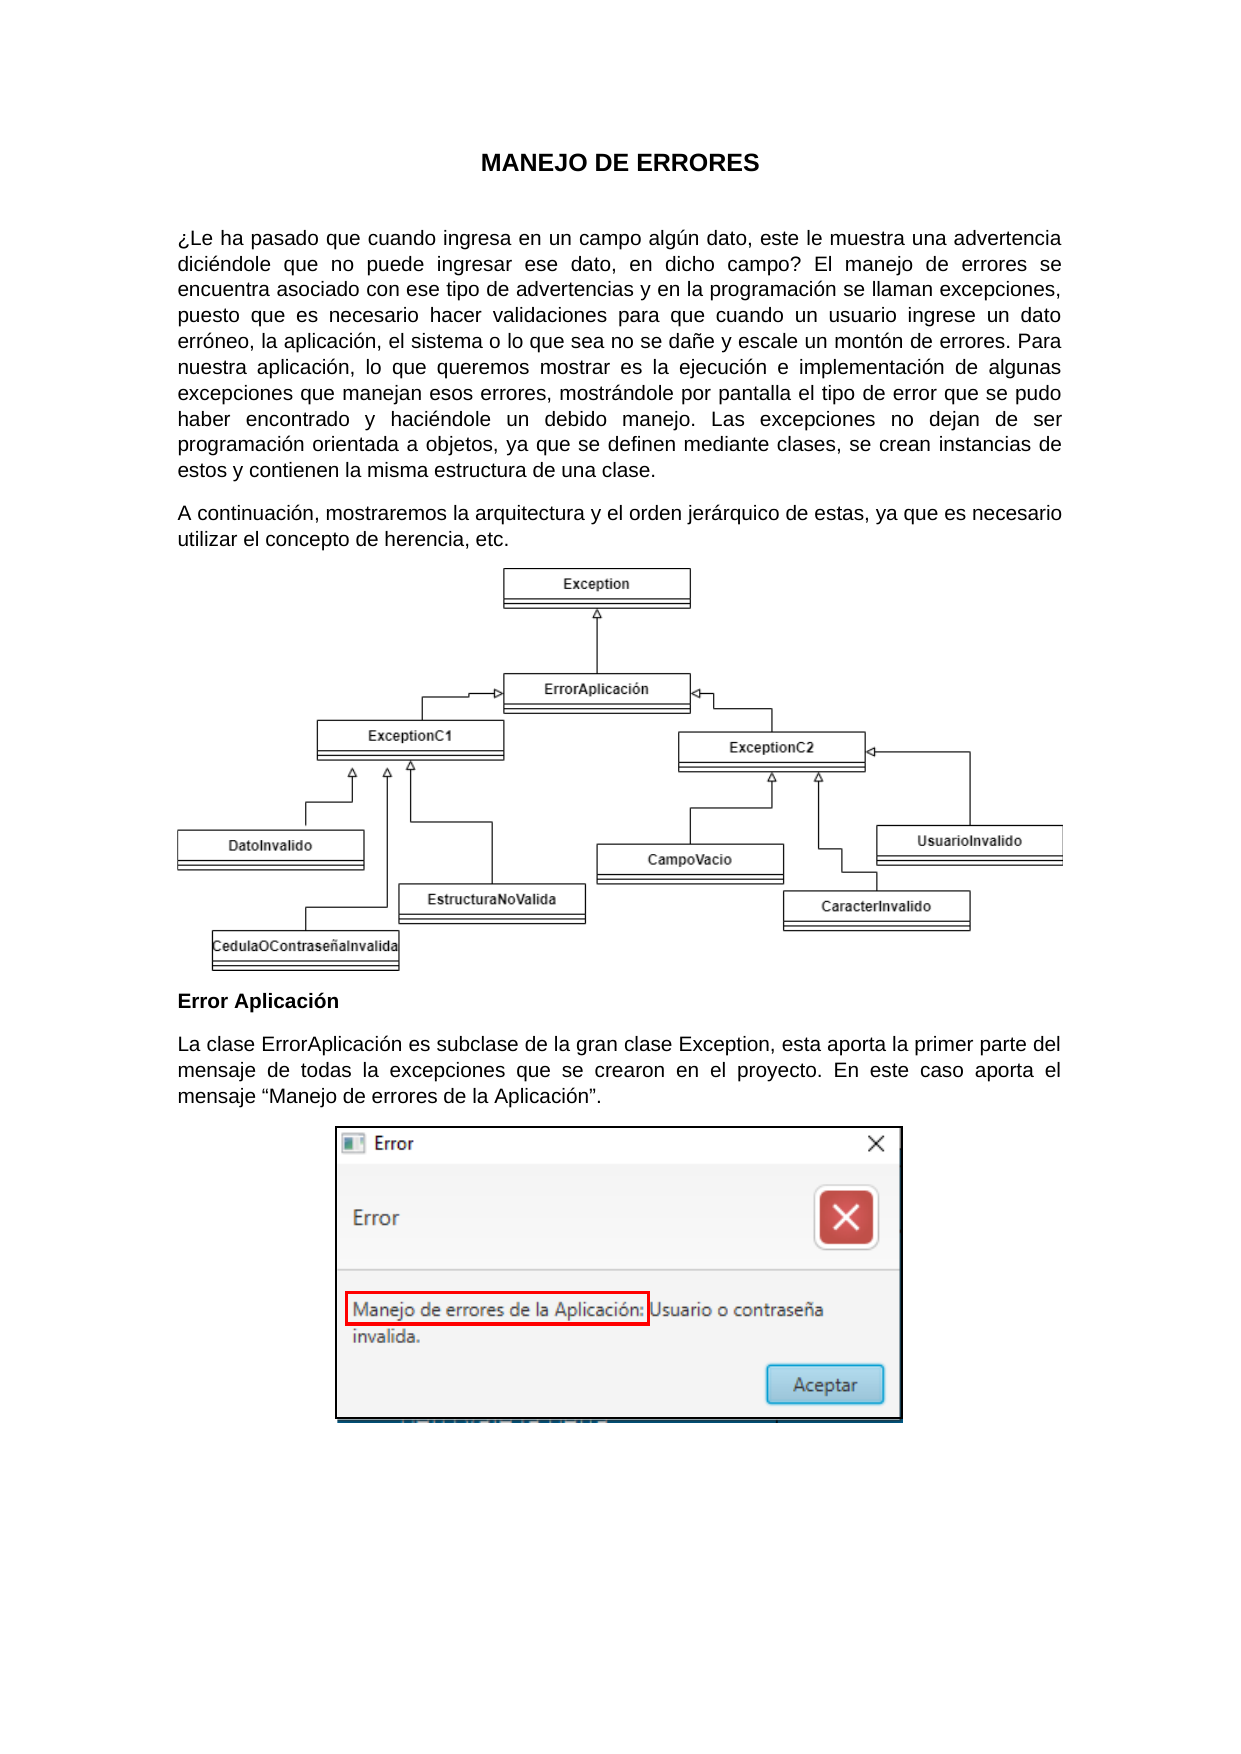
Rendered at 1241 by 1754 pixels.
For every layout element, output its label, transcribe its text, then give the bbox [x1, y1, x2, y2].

picture [177, 568, 1063, 971]
text ¿Le ha pasado que cuando ingresa en un campo algún dato, este le muestra una advertencia diciéndole que no puede ingresar ese dato, en dicho campo? El manejo de errores se encuentra asociado con ese tipo de advertencias y en la programación se llaman excepciones, puesto que es necesario hacer validaciones para que cuando un usuario ingrese un dato erróneo, la aplicación, el sistema o lo que sea no se dañe y escale un montón de errores. Para nuestra aplicación, lo que queremos mostrar es la ejecución e implementación de algunas excepciones que manejan esos errores, mostrándole por pantalla el tipo de error que se pudo haber encontrado y haciéndole un debido manejo. Las excepciones no dejan de ser programación orientada a objetos, ya que se definen mediante clases, se crean instancias de estos y contienen la misma estructura de una clase. [177, 226, 1063, 482]
picture [337, 1419, 900, 1423]
text La clase ErrorAplicación es subclase de la gran clase Exception, esta aporta la primer parte del mensaje de todas la excepciones que se crearon en el proyecto. En este caso aporta el mensaje “Manejo de errores de la Aplicación”. [177, 1032, 1063, 1107]
picture [337, 1128, 901, 1417]
text A continuación, mostraremos la arquitectura y el orden jerárquico de estas, ya que es necesario utilizar el concepto de herencia, etc. [177, 501, 1063, 550]
subtitle MANEJO DE ERRORES [177, 148, 1063, 176]
text Error Aplicación [177, 989, 1063, 1013]
